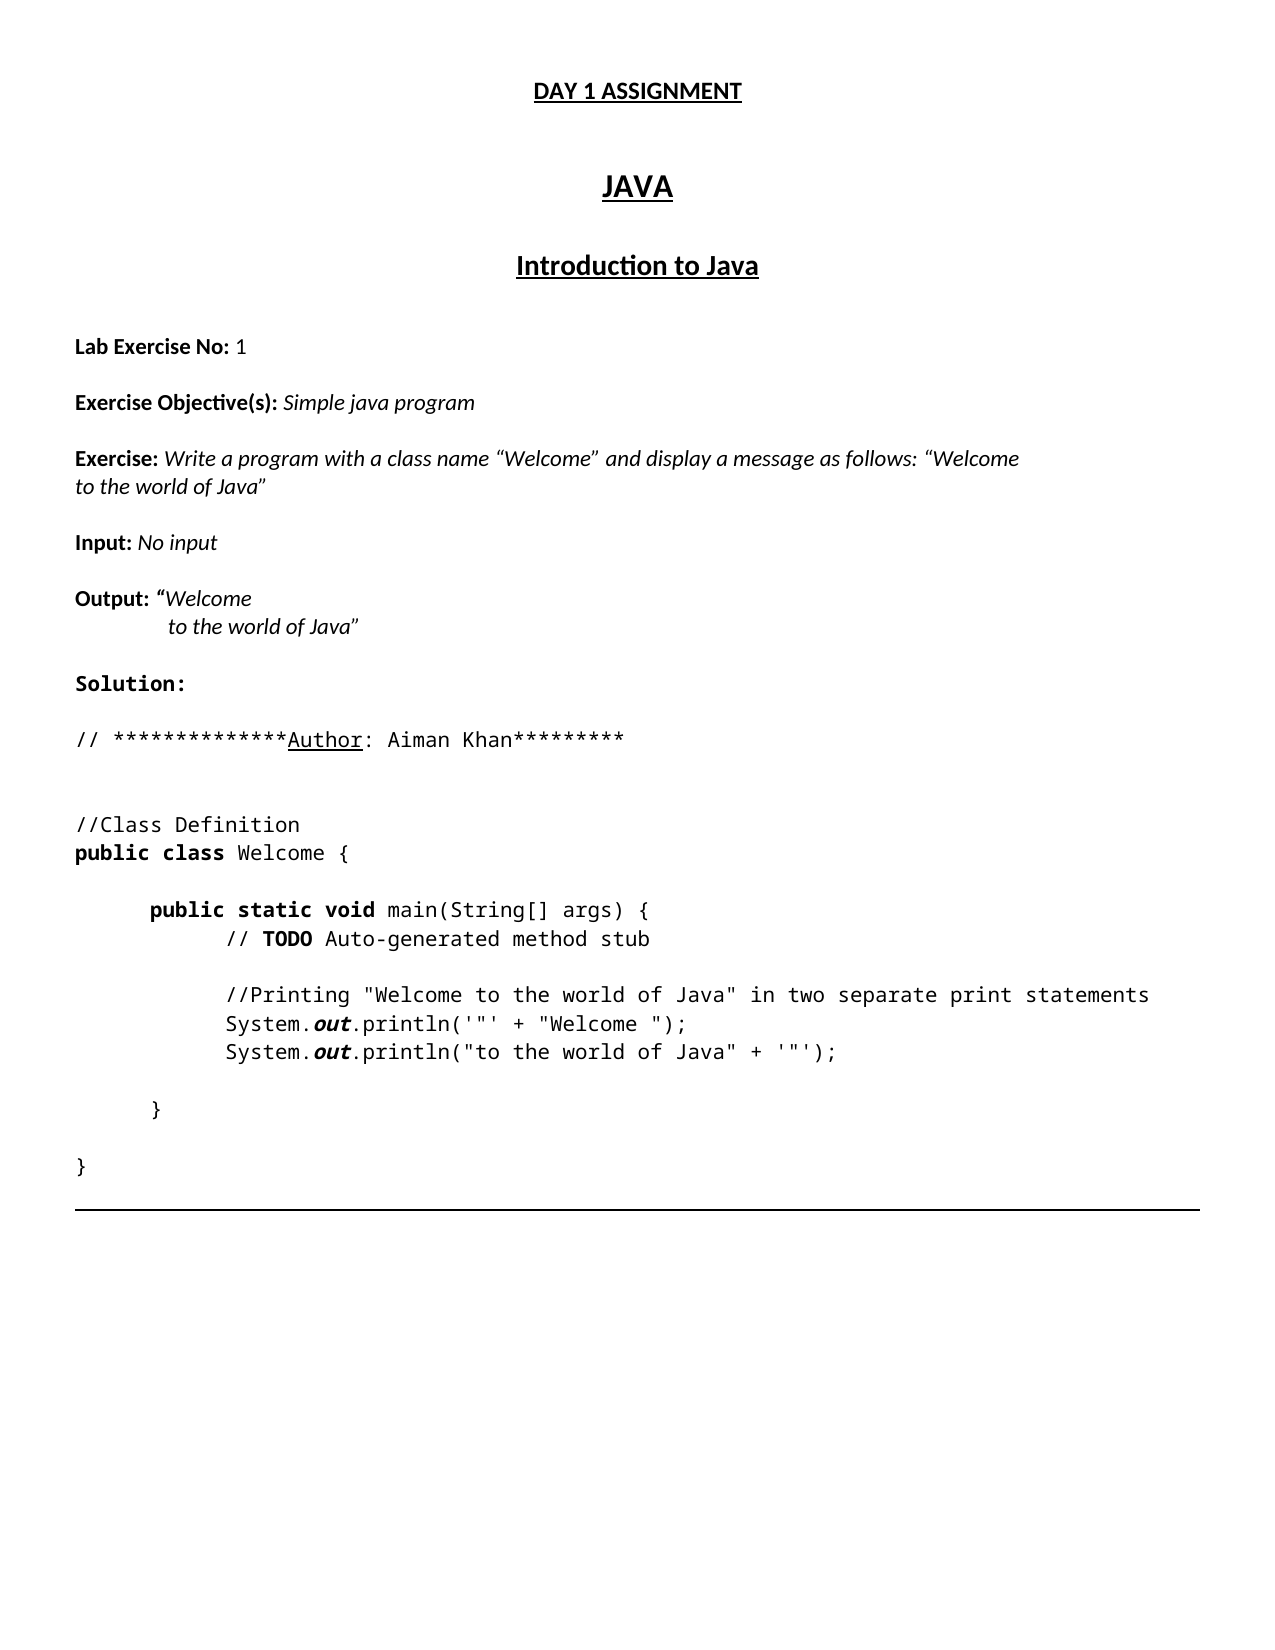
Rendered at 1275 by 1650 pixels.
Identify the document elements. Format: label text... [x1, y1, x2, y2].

text Lab Exercise No: 1 [75, 332, 1200, 360]
text System.out.println('"' + "Welcome "); [75, 1009, 1200, 1037]
text System.out.println("to the world of Java" + '"'); [75, 1037, 1200, 1066]
text Input: No input [75, 528, 1200, 556]
text Output: “Welcome [75, 584, 1200, 612]
text Solution: [75, 669, 1200, 697]
text Exercise Objective(s): Simple java program [75, 388, 1200, 416]
text Exercise: Write a program with a class name “Welcome” and display a message as follows: “Welcome [75, 444, 1200, 472]
text } [75, 1151, 1200, 1179]
text public static void main(String[] args) { [75, 895, 1200, 924]
text DAY 1 ASSIGNMENT [75, 75, 1200, 106]
text //Printing "Welcome to the world of Java" in two separate print statements [75, 980, 1200, 1009]
text } [75, 1094, 1200, 1122]
text Introduction to Java [75, 247, 1200, 282]
text public class Welcome { [75, 838, 1200, 867]
text //Class Definition [75, 810, 1200, 838]
text // **************Author: Aiman Khan********* [75, 725, 1200, 753]
text JAVA [75, 165, 1200, 206]
text to the world of Java” [75, 472, 1200, 500]
text // TODO Auto-generated method stub [75, 924, 1200, 952]
text to the world of Java” [75, 612, 1200, 640]
